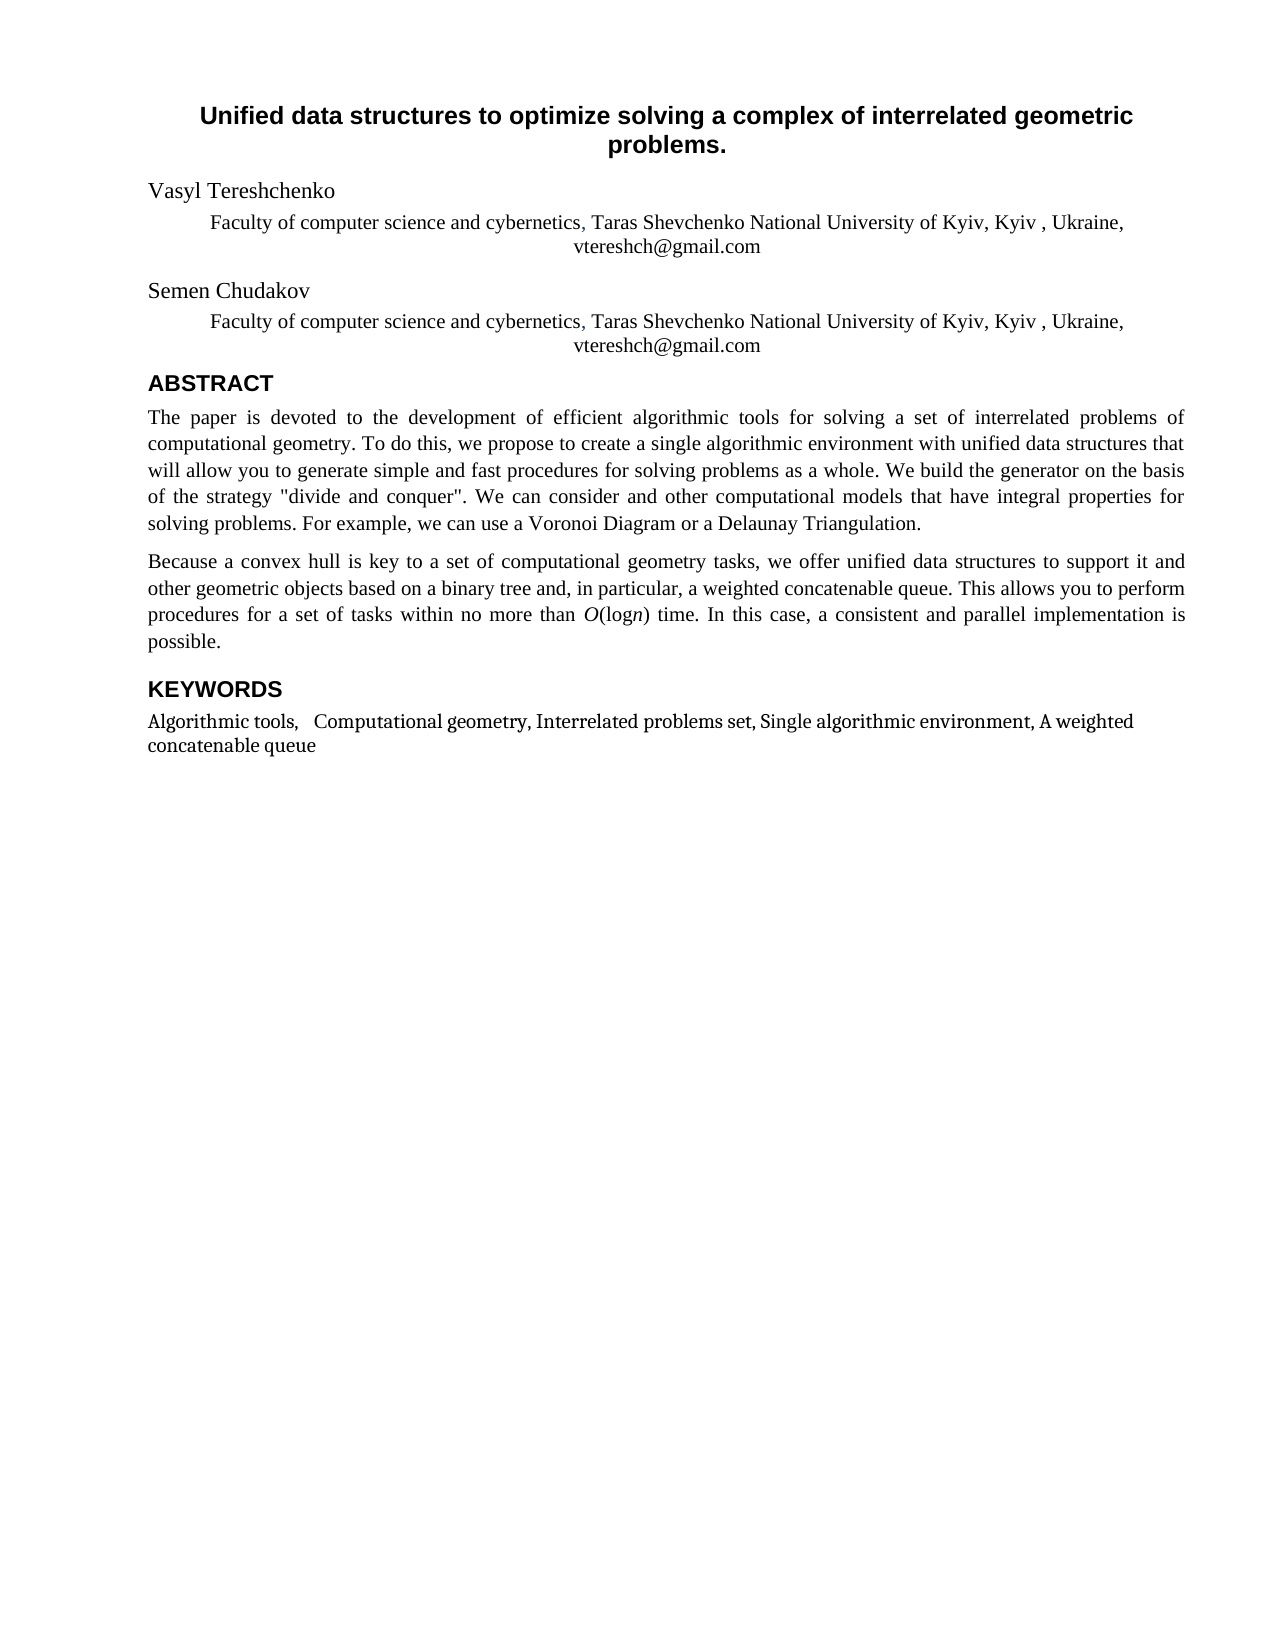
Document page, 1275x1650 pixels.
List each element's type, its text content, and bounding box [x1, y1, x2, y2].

text Faculty of computer science and cybernetics, Taras Shevchenko National University of Kyiv, Kyiv , Ukraine, vtereshch@gmail.com [148, 309, 1186, 357]
text ABSTRACT [148, 370, 1186, 396]
text Algorithmic tools, Computational geometry, Interrelated problems set, Single algorithmic environment, A weighted concatenable queue [148, 709, 1186, 757]
text KEYWORDS [148, 676, 1186, 702]
subtitle Unified data structures to optimize solving a complex of interrelated geometric problems. [148, 101, 1186, 158]
text Semen Chudakov [148, 277, 1186, 303]
text Because a convex hull is key to a set of computational geometry tasks, we offer unified data structures to support it and other geometric objects based on a binary tree and, in particular, a weighted concatenable queue. This allows you to perform procedures for a set of tasks within no more than O(logn) time. In this case, a consistent and parallel implementation is possible. [148, 549, 1186, 653]
text The paper is devoted to the development of efficient algorithmic tools for solving a set of interrelated problems of computational geometry. To do this, we propose to create a single algorithmic environment with unified data structures that will allow you to generate simple and fast procedures for solving problems as a whole. We build the generator on the basis of the strategy "divide and conquer". We can consider and other computational models that have integral properties for solving problems. For example, we can use a Voronoi Diagram or a Delaunay Triangulation. [148, 405, 1186, 534]
text Vasyl Tereshchenko [148, 177, 1186, 204]
text Faculty of computer science and cybernetics, Taras Shevchenko National University of Kyiv, Kyiv , Ukraine, vtereshch@gmail.com [148, 210, 1186, 258]
